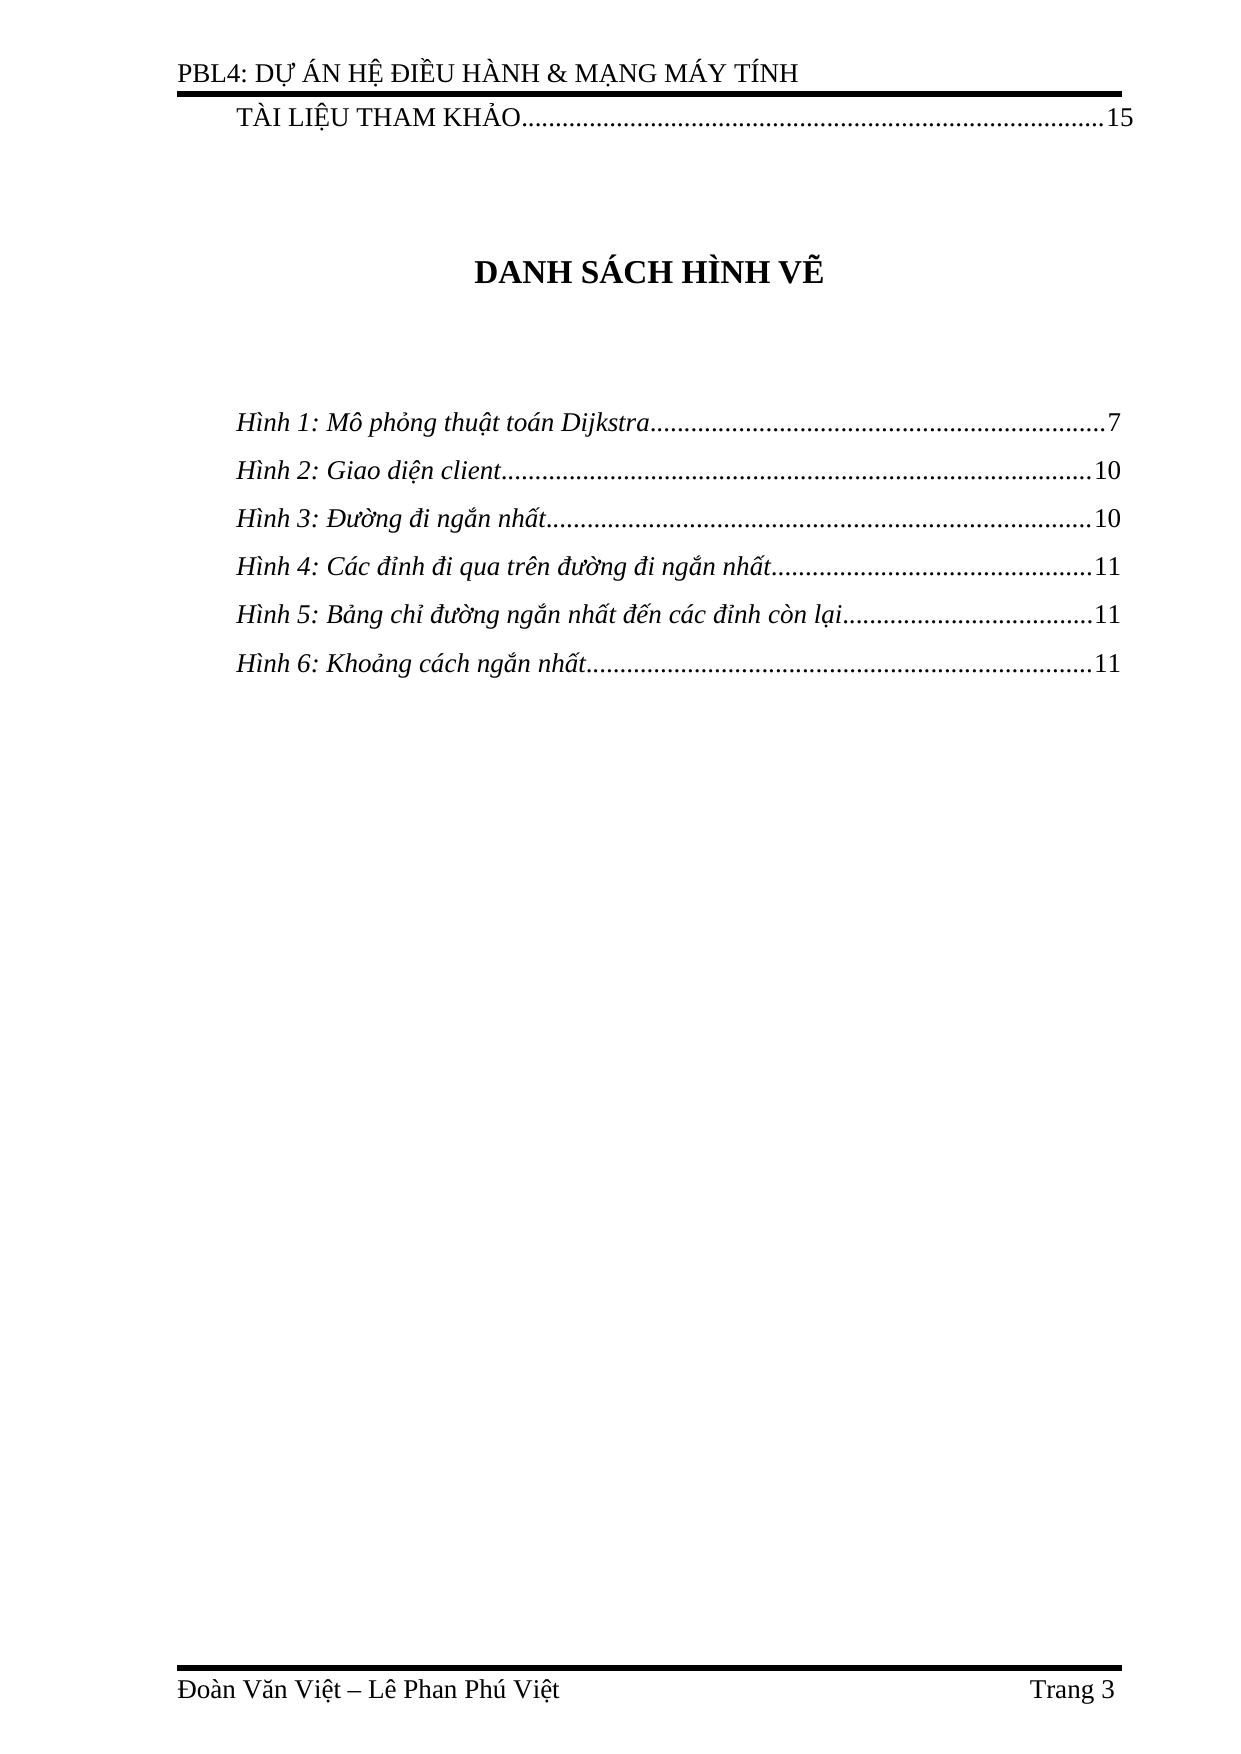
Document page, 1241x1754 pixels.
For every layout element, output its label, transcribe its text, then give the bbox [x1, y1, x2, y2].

text Hình 4: Các đỉnh đi qua trên đường đi ngắn nhất 11 [177, 550, 1122, 582]
text Hình 6: Khoảng cách ngắn nhất 11 [177, 647, 1122, 678]
title DANH SÁCH HÌNH VẼ [177, 253, 1122, 291]
text Hình 2: Giao diện client 10 [177, 454, 1122, 485]
text Hình 1: Mô phỏng thuật toán Dijkstra 7 [177, 406, 1122, 437]
text Hình 5: Bảng chỉ đường ngắn nhất đến các đỉnh còn lại 11 [177, 599, 1122, 630]
text TÀI LIỆU THAM KHẢO 15 [177, 102, 1122, 133]
text Hình 3: Đường đi ngắn nhất 10 [177, 502, 1122, 533]
